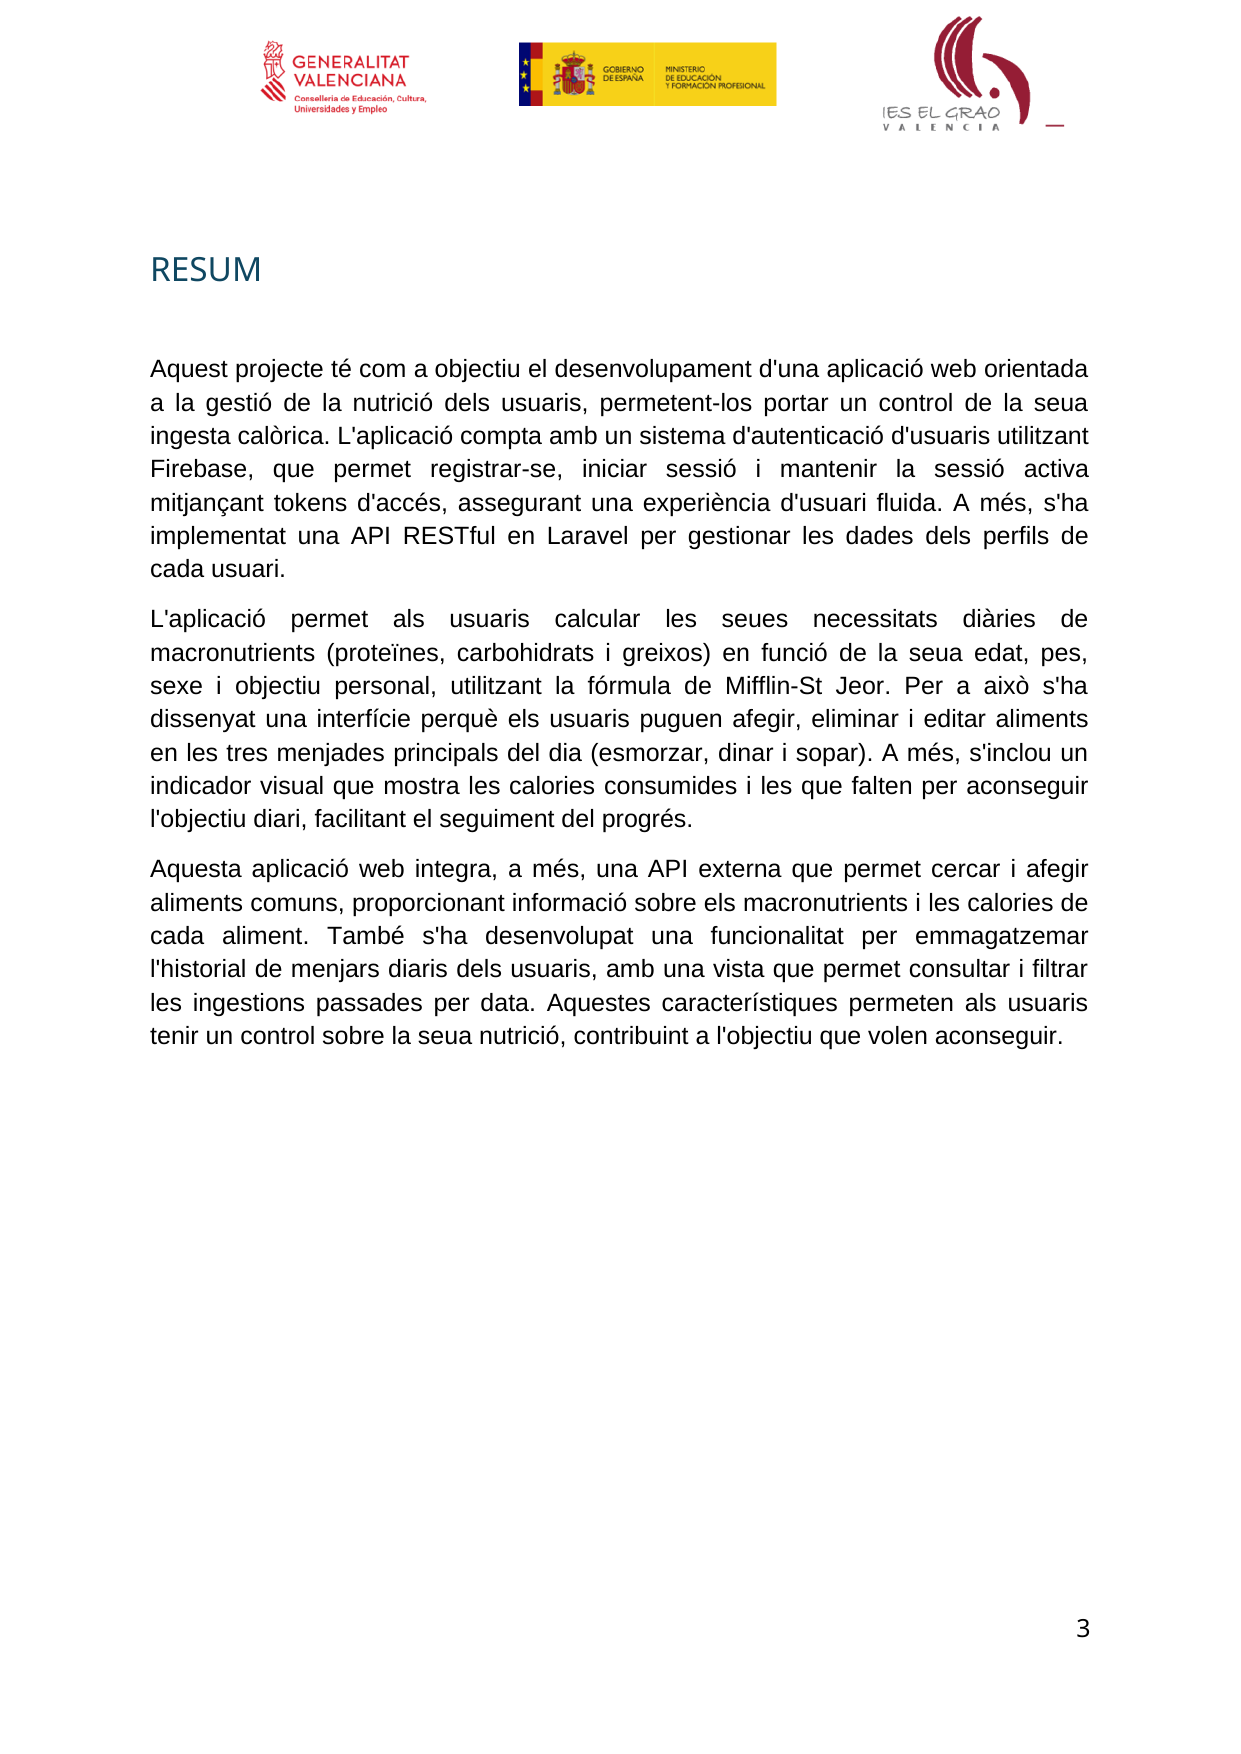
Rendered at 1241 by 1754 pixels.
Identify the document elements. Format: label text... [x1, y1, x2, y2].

text L'aplicació permet als usuaris calcular les seues necessitats diàries de macronutrients (proteïnes, carbohidrats i greixos) en funció de la seua edat, pes, sexe i objectiu personal, utilitzant la fórmula de Mifflin-St Jeor. Per a això s'ha dissenyat una interfície perquè els usuaris puguen afegir, eliminar i editar aliments en les tres menjades principals del dia (esmorzar, dinar i sopar). A més, s'inclou un indicador visual que mostra les calories consumides i les que falten per aconseguir l'objectiu diari, facilitant el seguiment del progrés. [150, 604, 1090, 833]
text Aquesta aplicació web integra, a més, una API externa que permet cercar i afegir aliments comuns, proporcionant informació sobre els macronutrients i les calories de cada aliment. També s'ha desenvolupat una funcionalitat per emmagatzemar l'historial de menjars diaris dels usuaris, amb una vista que permet consultar i filtrar les ingestions passades per data. Aquestes característiques permeten als usuaris tenir un control sobre la seua nutrició, contribuint a l'objectiu que volen aconseguir. [150, 854, 1090, 1050]
picture [255, 4, 1065, 139]
text Aquest projecte té com a objectiu el desenvolupament d'una aplicació web orientada a la gestió de la nutrició dels usuaris, permetent-los portar un control de la seua ingesta calòrica. L'aplicació compta amb un sistema d'autenticació d'usuaris utilitzant Firebase, que permet registrar-se, iniciar sessió i mantenir la sessió activa mitjançant tokens d'accés, assegurant una experiència d'usuari fluida. A més, s'ha implementat una API RESTful en Laravel per gestionar les dades dels perfils de cada usuari. [150, 354, 1090, 583]
subtitle RESUM [150, 246, 1090, 291]
